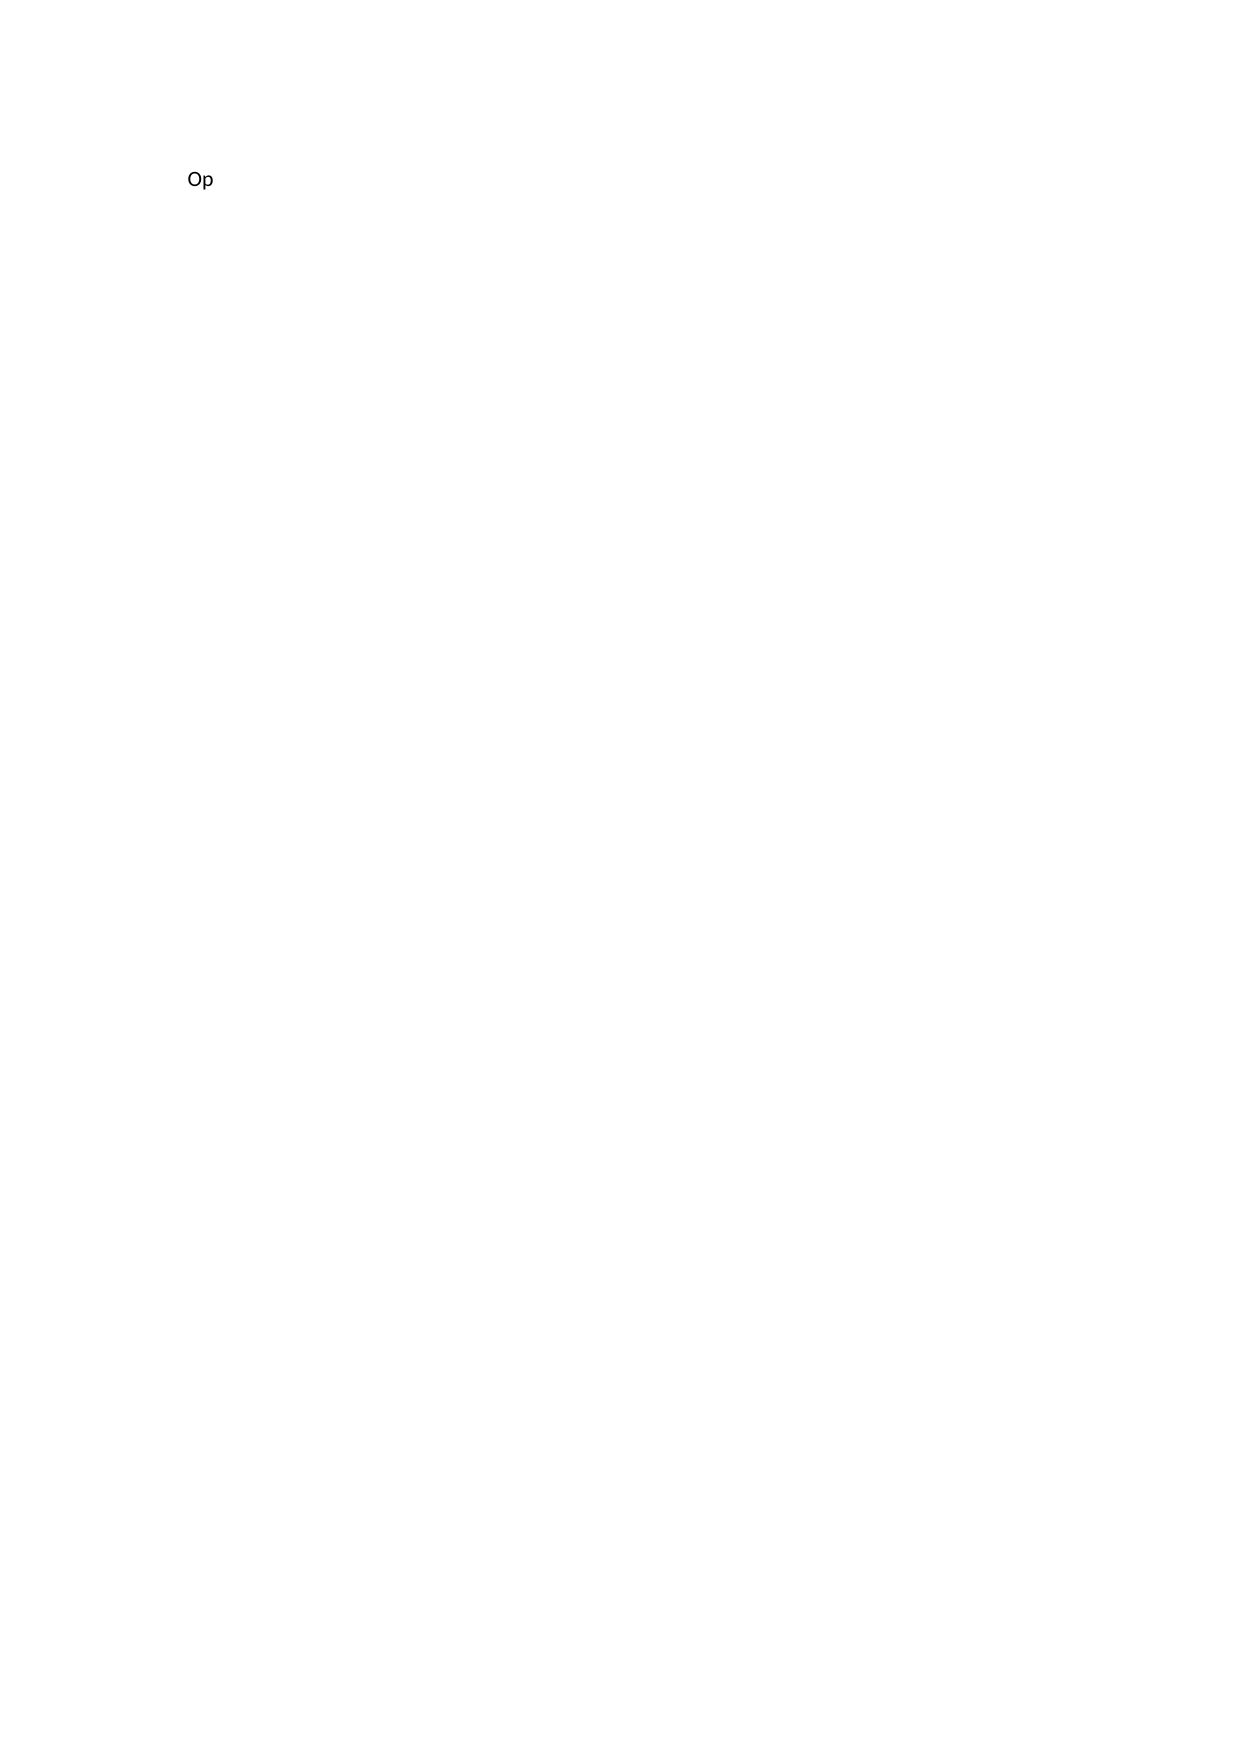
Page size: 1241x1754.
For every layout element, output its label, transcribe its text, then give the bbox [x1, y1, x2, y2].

text Op [187, 162, 1053, 194]
